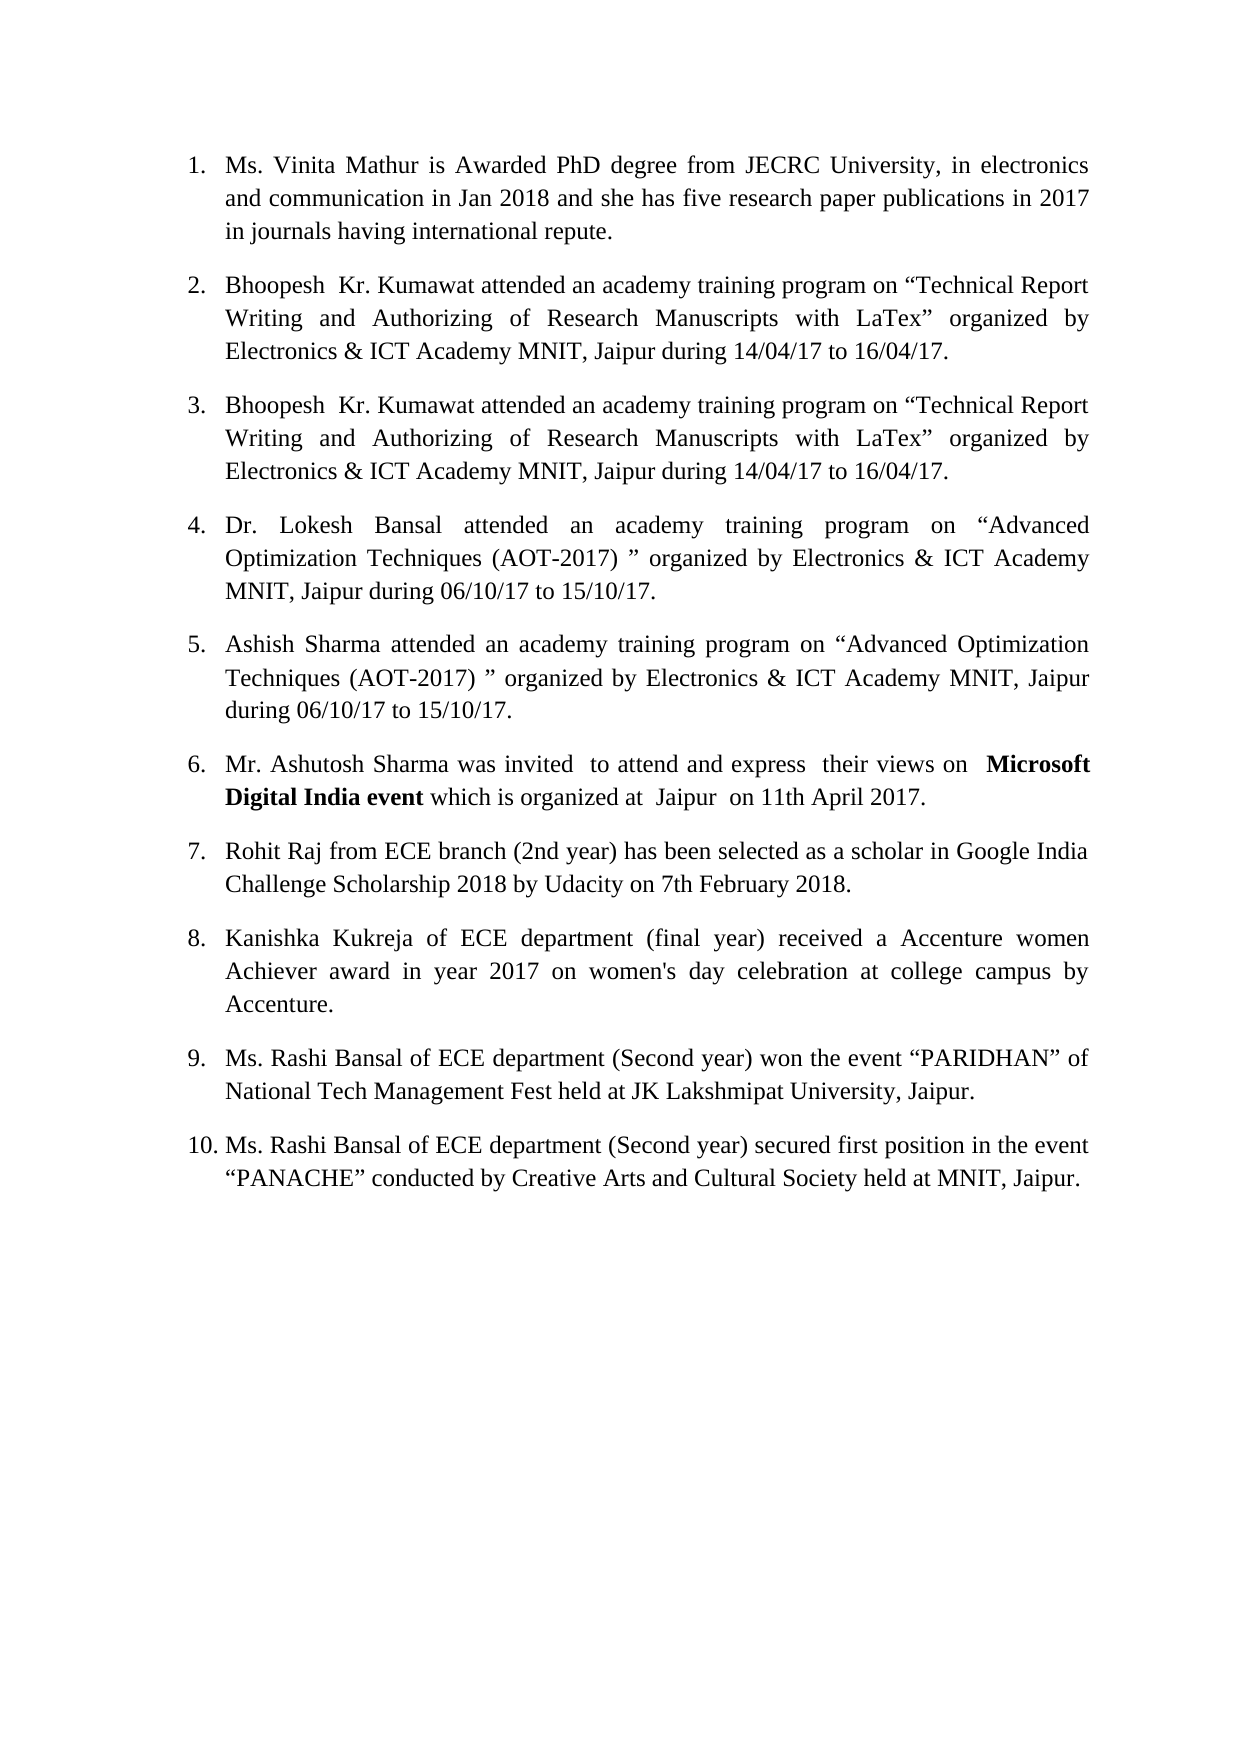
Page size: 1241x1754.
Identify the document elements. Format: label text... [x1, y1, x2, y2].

list Ashish Sharma attended an academy training program on “Advanced Optimization Techniques (AOT-2017) ” organized by Electronics & ICT Academy MNIT, Jaipur during 06/10/17 to 15/10/17. [187, 629, 1090, 724]
list Kanishka Kukreja of ECE department (final year) received a Accenture women Achiever award in year 2017 on women's day celebration at college campus by Accenture. [187, 923, 1090, 1018]
list Bhoopesh Kr. Kumawat attended an academy training program on “Technical Report Writing and Authorizing of Research Manuscripts with LaTex” organized by Electronics & ICT Academy MNIT, Jaipur during 14/04/17 to 16/04/17. [187, 270, 1090, 365]
list Rohit Raj from ECE branch (2nd year) has been selected as a scholar in Google India Challenge Scholarship 2018 by Udacity on 7th February 2018. [187, 836, 1090, 898]
list Bhoopesh Kr. Kumawat attended an academy training program on “Technical Report Writing and Authorizing of Research Manuscripts with LaTex” organized by Electronics & ICT Academy MNIT, Jaipur during 14/04/17 to 16/04/17. [187, 390, 1090, 484]
list Ms. Rashi Bansal of ECE department (Second year) won the event “PARIDHAN” of National Tech Management Fest held at JK Lakshmipat University, Jaipur. [187, 1043, 1090, 1105]
list Ms. Vinita Mathur is Awarded PhD degree from JECRC University, in electronics and communication in Jan 2018 and she has five research paper publications in 2017 in journals having international repute. [187, 150, 1090, 245]
list Dr. Lokesh Bansal attended an academy training program on “Advanced Optimization Techniques (AOT-2017) ” organized by Electronics & ICT Academy MNIT, Jaipur during 06/10/17 to 15/10/17. [187, 510, 1090, 604]
list Mr. Ashutosh Sharma was invited to attend and express their views on Microsoft Digital India event which is organized at Jaipur on 11th April 2017. [187, 749, 1090, 811]
list Ms. Rashi Bansal of ECE department (Second year) secured first position in the event “PANACHE” conducted by Creative Arts and Cultural Society held at MNIT, Jaipur. [187, 1130, 1090, 1192]
